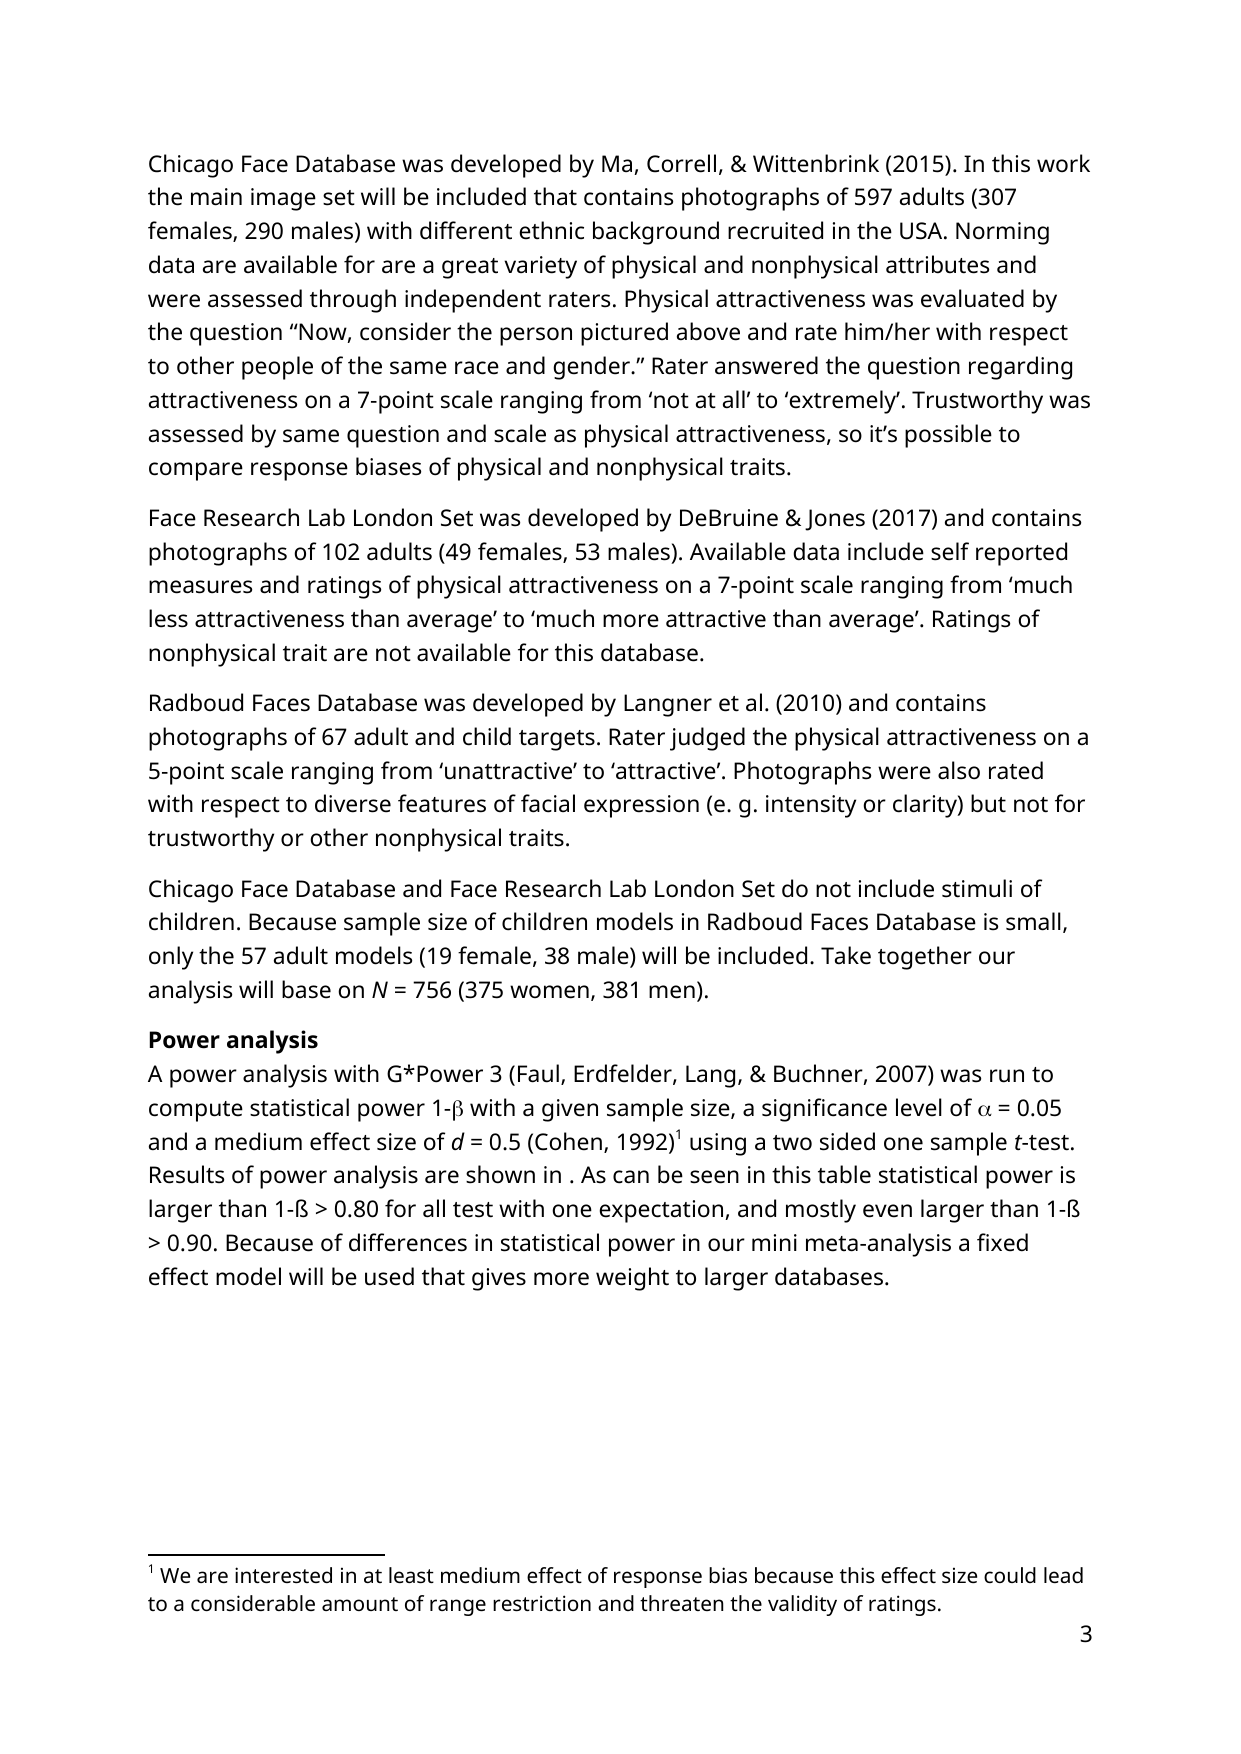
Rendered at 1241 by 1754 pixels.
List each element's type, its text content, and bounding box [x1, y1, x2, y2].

text Radboud Faces Database was developed by Langner et al. (2010) and contains photographs of 67 adult and child targets. Rater judged the physical attractiveness on a 5-point scale ranging from ‘unattractive’ to ‘attractive’. Photographs were also rated with respect to diverse features of facial expression (e. g. intensity or clarity) but not for trustworthy or other nonphysical traits. [148, 687, 1093, 853]
text Face Research Lab London Set was developed by DeBruine & Jones (2017) and contains photographs of 102 adults (49 females, 53 males). Available data include self reported measures and ratings of physical attractiveness on a 7-point scale ranging from ‘much less attractiveness than average’ to ‘much more attractive than average’. Ratings of nonphysical trait are not available for this database. [148, 502, 1093, 668]
text A power analysis with G*Power 3 (Faul, Erdfelder, Lang, & Buchner, 2007) was run to compute statistical power 1- with a given sample size, a significance level of = 0.05 and a medium effect size of d = 0.5 (Cohen, 1992) using a two sided one sample t-test. Results of power analysis are shown in Table 1. As can be seen in this table statistical power is larger than 1-ß > 0.80 for all test with one expectation, and mostly even larger than 1-ß > 0.90. Because of differences in statistical power in our mini meta-analysis a fixed effect model will be used that gives more weight to larger databases. [148, 1058, 1093, 1292]
text Chicago Face Database and Face Research Lab London Set do not include stimuli of children. Because sample size of children models in Radboud Faces Database is small, only the 57 adult models (19 female, 38 male) will be included. Take together our analysis will base on N = 756 (375 women, 381 men). [148, 873, 1093, 1005]
text Chicago Face Database was developed by Ma, Correll, & Wittenbrink (2015). In this work the main image set will be included that contains photographs of 597 adults (307 females, 290 males) with different ethnic background recruited in the USA. Norming data are available for are a great variety of physical and nonphysical attributes and were assessed through independent raters. Physical attractiveness was evaluated by the question “Now, consider the person pictured above and rate him/her with respect to other people of the same race and gender.” Rater answered the question regarding attractiveness on a 7-point scale ranging from ‘not at all’ to ‘extremely’. Trustworthy was assessed by same question and scale as physical attractiveness, so it’s possible to compare response biases of physical and nonphysical traits. [148, 148, 1093, 483]
text Power analysis [148, 1024, 1093, 1056]
